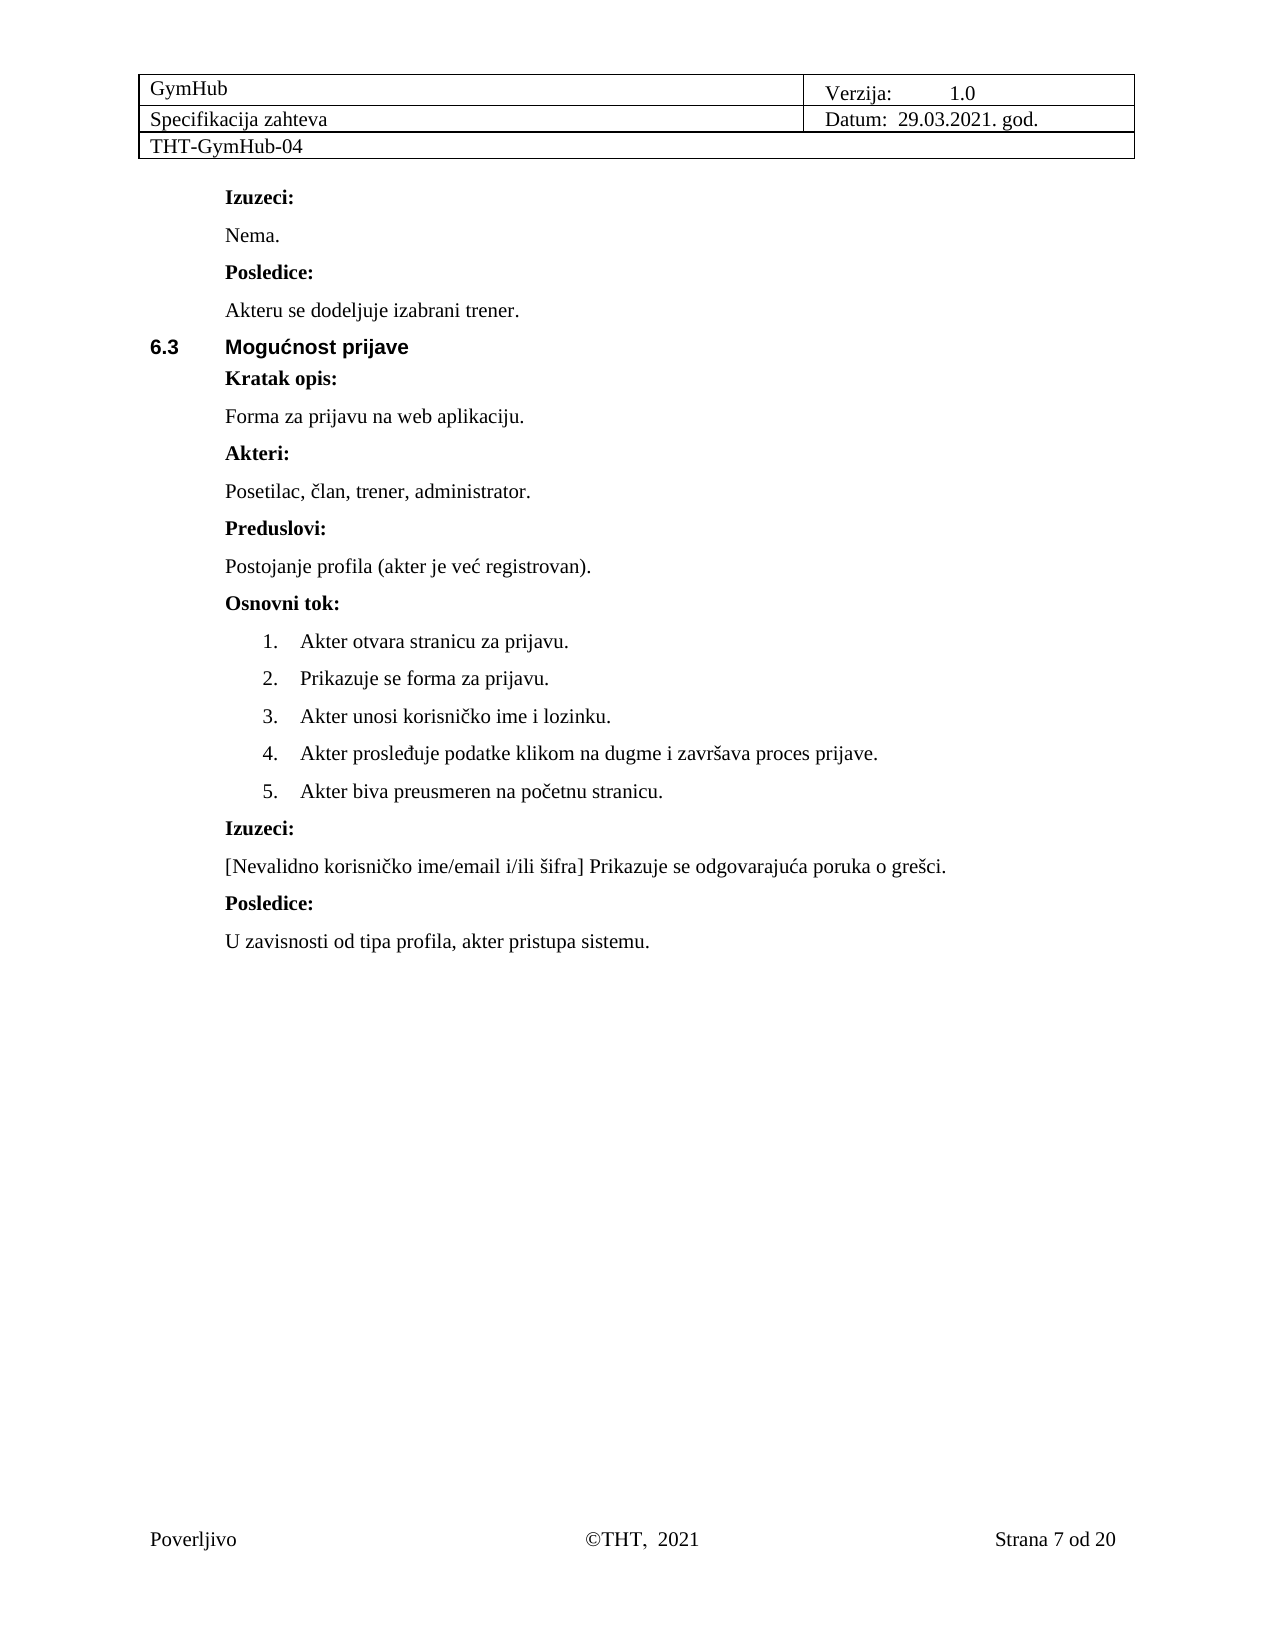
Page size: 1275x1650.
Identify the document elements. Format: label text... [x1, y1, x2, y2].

text Akteru se dodeljuje izabrani trener. [225, 297, 1125, 322]
text Postojanje profila (akter je već registrovan). [225, 553, 1125, 578]
list Akter biva preusmeren na početnu stranicu. [262, 778, 1125, 803]
text [Nevalidno korisničko ime/email i/ili šifra] Prikazuje se odgovarajuća poruka o grešci. [225, 853, 1125, 878]
list Prikazuje se forma za prijavu. [262, 665, 1125, 690]
list Akter otvara stranicu za prijavu. [262, 628, 1125, 653]
list Akter unosi korisničko ime i lozinku. [262, 703, 1125, 728]
text U zavisnosti od tipa profila, akter pristupa sistemu. [225, 928, 1125, 953]
text Posledice: [225, 890, 1125, 915]
text Akteri: [225, 440, 1125, 465]
text Izuzeci: [225, 184, 1125, 209]
text Osnovni tok: [225, 590, 1125, 615]
text Forma za prijavu na web aplikaciju. [225, 403, 1125, 428]
text Posetilac, član, trener, administrator. [225, 478, 1125, 503]
text Izuzeci: [225, 815, 1125, 840]
subtitle Mogućnost prijave [150, 334, 1125, 359]
text Preduslovi: [225, 515, 1125, 540]
list Akter prosleđuje podatke klikom na dugme i završava proces prijave. [262, 740, 1125, 765]
text Nema. [225, 222, 1125, 247]
text Posledice: [225, 259, 1125, 284]
text Kratak opis: [225, 365, 1125, 390]
